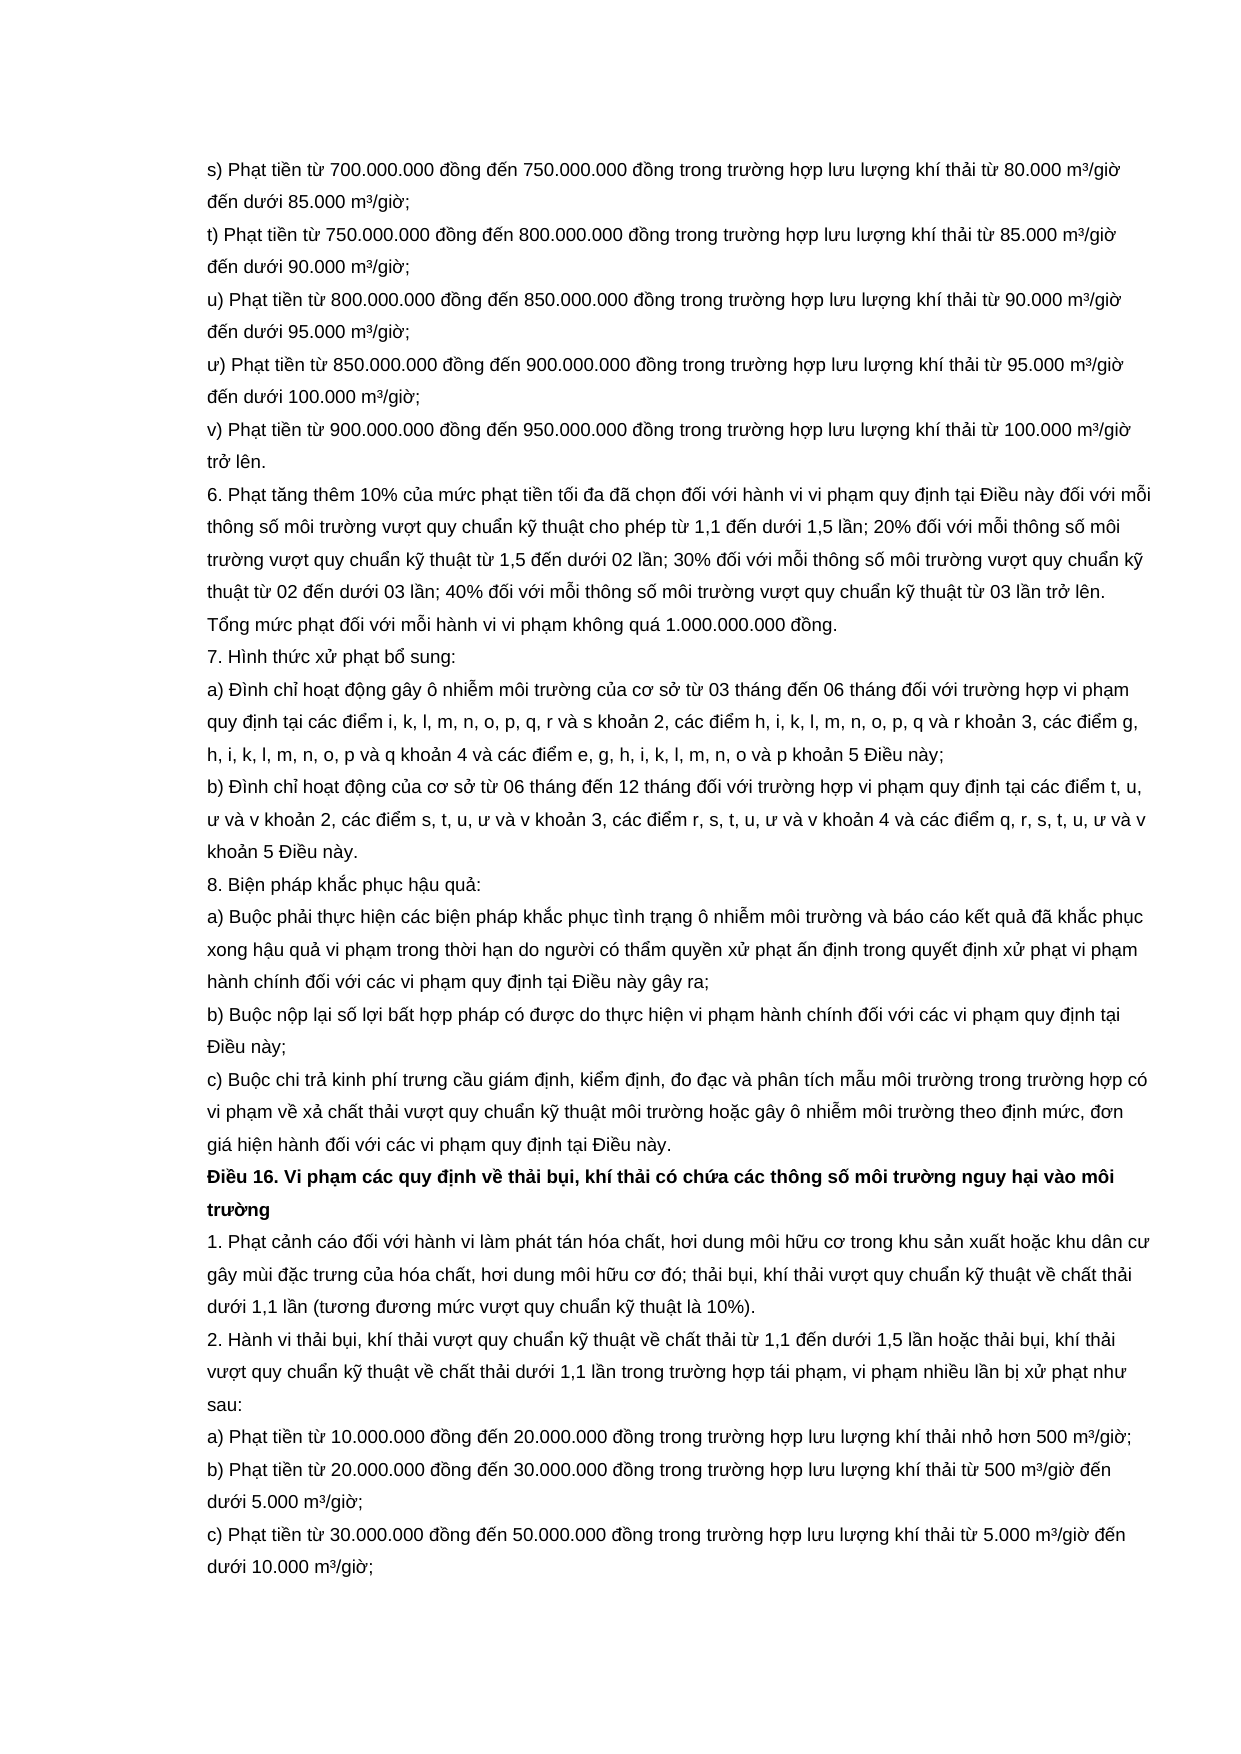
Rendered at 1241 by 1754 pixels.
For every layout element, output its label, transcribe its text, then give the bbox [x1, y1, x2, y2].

text c) Buộc chi trả kinh phí trưng cầu giám định, kiểm định, đo đạc và phân tích mẫu môi trường trong trường hợp có vi phạm về xả chất thải vượt quy chuẩn kỹ thuật môi trường hoặc gây ô nhiễm môi trường theo định mức, đơn giá hiện hành đối với các vi phạm quy định tại Điều này. [207, 1058, 1152, 1155]
text a) Phạt tiền từ 10.000.000 đồng đến 20.000.000 đồng trong trường hợp lưu lượng khí thải nhỏ hơn 500 m³/giờ; [207, 1415, 1152, 1448]
text b) Phạt tiền từ 20.000.000 đồng đến 30.000.000 đồng trong trường hợp lưu lượng khí thải từ 500 m³/giờ đến dưới 5.000 m³/giờ; [207, 1448, 1152, 1513]
text c) Phạt tiền từ 30.000.000 đồng đến 50.000.000 đồng trong trường hợp lưu lượng khí thải từ 5.000 m³/giờ đến dưới 10.000 m³/giờ; [207, 1513, 1152, 1578]
text 1. Phạt cảnh cáo đối với hành vi làm phát tán hóa chất, hơi dung môi hữu cơ trong khu sản xuất hoặc khu dân cư gây mùi đặc trưng của hóa chất, hơi dung môi hữu cơ đó; thải bụi, khí thải vượt quy chuẩn kỹ thuật về chất thải dưới 1,1 lần (tương đương mức vượt quy chuẩn kỹ thuật là 10%). [207, 1220, 1152, 1318]
text 8. Biện pháp khắc phục hậu quả: [207, 863, 1152, 895]
text a) Buộc phải thực hiện các biện pháp khắc phục tình trạng ô nhiễm môi trường và báo cáo kết quả đã khắc phục xong hậu quả vi phạm trong thời hạn do người có thẩm quyền xử phạt ấn định trong quyết định xử phạt vi phạm hành chính đối với các vi phạm quy định tại Điều này gây ra; [207, 895, 1152, 993]
text u) Phạt tiền từ 800.000.000 đồng đến 850.000.000 đồng trong trường hợp lưu lượng khí thải từ 90.000 m³/giờ đến dưới 95.000 m³/giờ; [207, 278, 1152, 343]
text b) Đình chỉ hoạt động của cơ sở từ 06 tháng đến 12 tháng đối với trường hợp vi phạm quy định tại các điểm t, u, ư và v khoản 2, các điểm s, t, u, ư và v khoản 3, các điểm r, s, t, u, ư và v khoản 4 và các điểm q, r, s, t, u, ư và v khoản 5 Điều này. [207, 765, 1152, 863]
text Điều 16. Vi phạm các quy định về thải bụi, khí thải có chứa các thông số môi trường nguy hại vào môi trường [207, 1155, 1152, 1220]
text ư) Phạt tiền từ 850.000.000 đồng đến 900.000.000 đồng trong trường hợp lưu lượng khí thải từ 95.000 m³/giờ đến dưới 100.000 m³/giờ; [207, 343, 1152, 408]
text s) Phạt tiền từ 700.000.000 đồng đến 750.000.000 đồng trong trường hợp lưu lượng khí thải từ 80.000 m³/giờ đến dưới 85.000 m³/giờ; [207, 148, 1152, 213]
text 2. Hành vi thải bụi, khí thải vượt quy chuẩn kỹ thuật về chất thải từ 1,1 đến dưới 1,5 lần hoặc thải bụi, khí thải vượt quy chuẩn kỹ thuật về chất thải dưới 1,1 lần trong trường hợp tái phạm, vi phạm nhiều lần bị xử phạt như sau: [207, 1318, 1152, 1415]
text t) Phạt tiền từ 750.000.000 đồng đến 800.000.000 đồng trong trường hợp lưu lượng khí thải từ 85.000 m³/giờ đến dưới 90.000 m³/giờ; [207, 213, 1152, 278]
text a) Đình chỉ hoạt động gây ô nhiễm môi trường của cơ sở từ 03 tháng đến 06 tháng đối với trường hợp vi phạm quy định tại các điểm i, k, l, m, n, o, p, q, r và s khoản 2, các điểm h, i, k, l, m, n, o, p, q và r khoản 3, các điểm g, h, i, k, l, m, n, o, p và q khoản 4 và các điểm e, g, h, i, k, l, m, n, o và p khoản 5 Điều này; [207, 668, 1152, 765]
text v) Phạt tiền từ 900.000.000 đồng đến 950.000.000 đồng trong trường hợp lưu lượng khí thải từ 100.000 m³/giờ trở lên. [207, 408, 1152, 473]
text 7. Hình thức xử phạt bổ sung: [207, 635, 1152, 668]
text 6. Phạt tăng thêm 10% của mức phạt tiền tối đa đã chọn đối với hành vi vi phạm quy định tại Điều này đối với mỗi thông số môi trường vượt quy chuẩn kỹ thuật cho phép từ 1,1 đến dưới 1,5 lần; 20% đối với mỗi thông số môi trường vượt quy chuẩn kỹ thuật từ 1,5 đến dưới 02 lần; 30% đối với mỗi thông số môi trường vượt quy chuẩn kỹ thuật từ 02 đến dưới 03 lần; 40% đối với mỗi thông số môi trường vượt quy chuẩn kỹ thuật từ 03 lần trở lên. Tổng mức phạt đối với mỗi hành vi vi phạm không quá 1.000.000.000 đồng. [207, 473, 1152, 635]
text b) Buộc nộp lại số lợi bất hợp pháp có được do thực hiện vi phạm hành chính đối với các vi phạm quy định tại Điều này; [207, 993, 1152, 1058]
